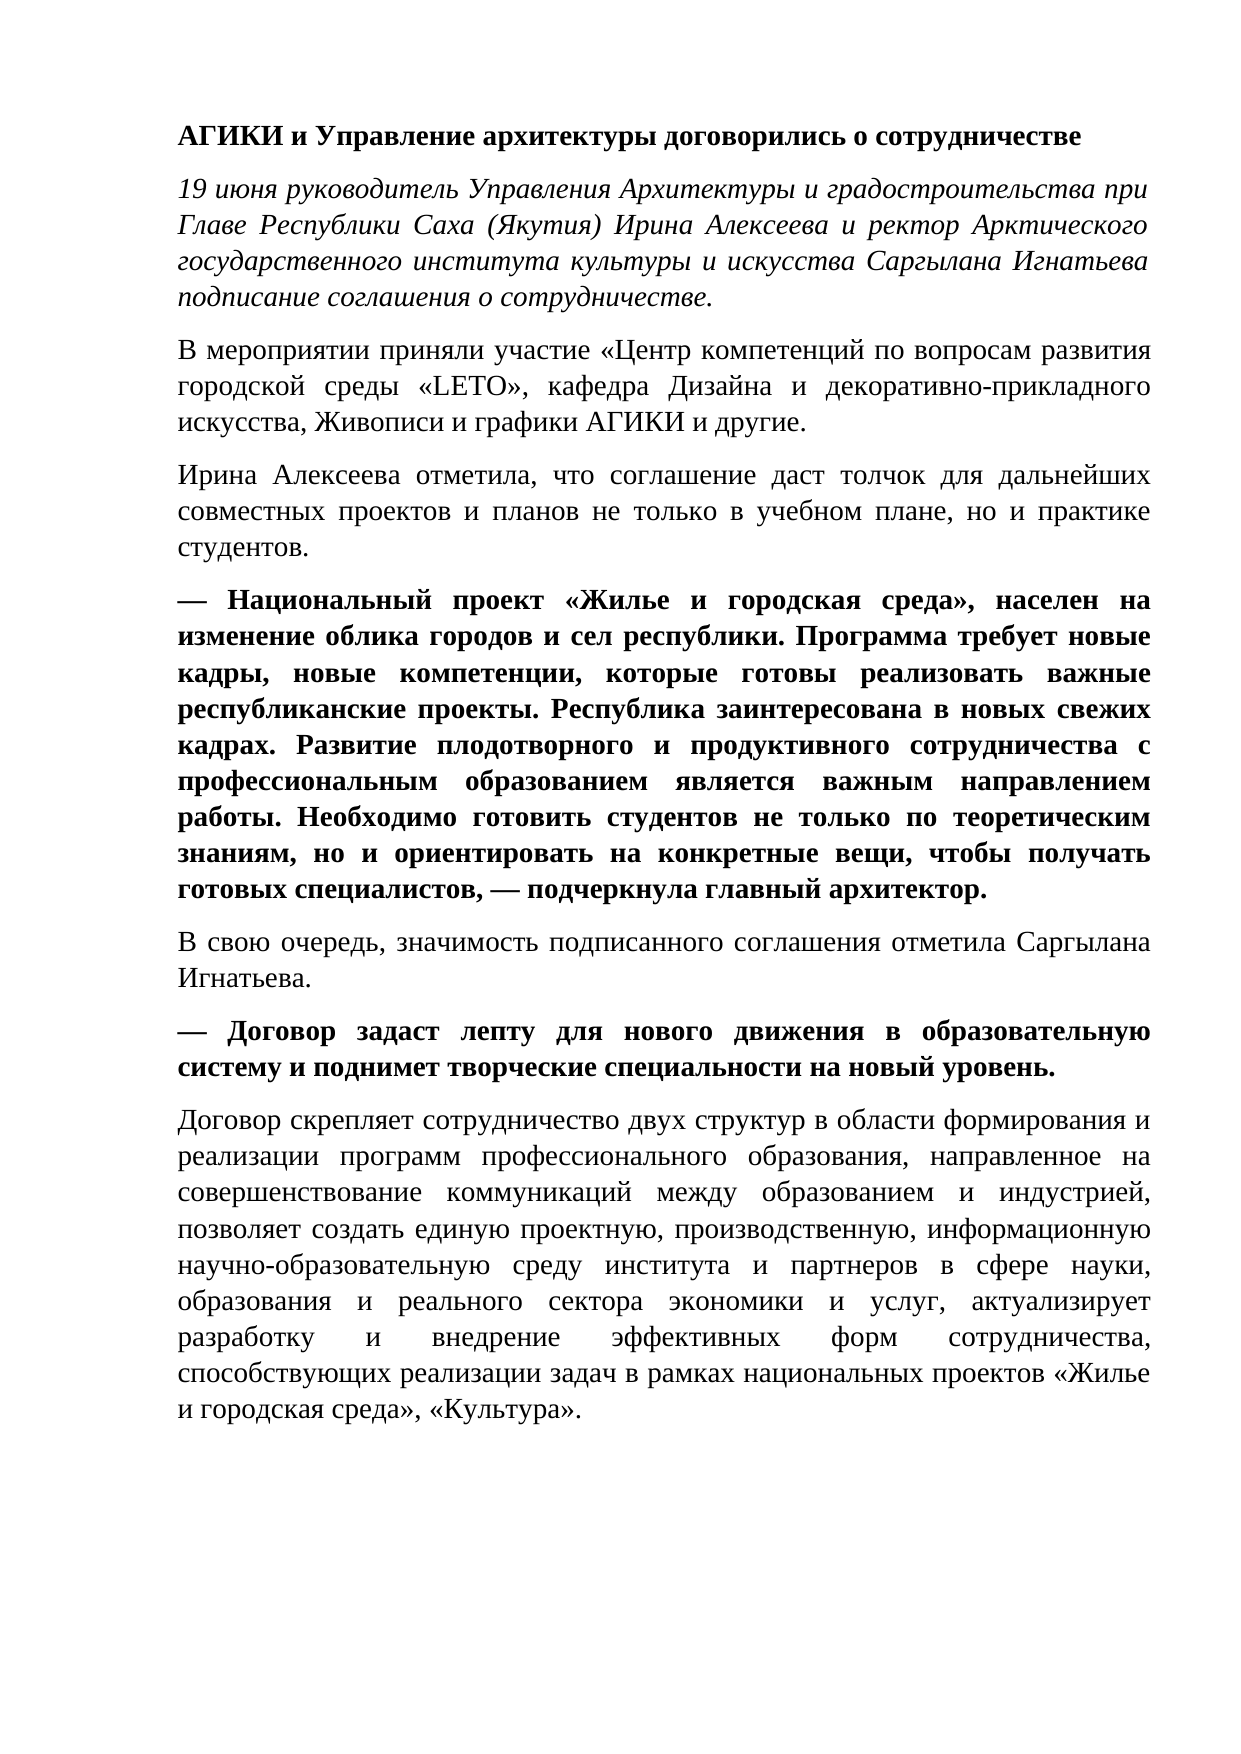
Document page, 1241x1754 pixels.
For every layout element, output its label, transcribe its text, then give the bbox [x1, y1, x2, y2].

text 19 июня руководитель Управления Архитектуры и градостроительства при Главе Республики Саха (Якутия) Ирина Алексеева и ректор Арктического государственного института культуры и искусства Саргылана Игнатьева подписание соглашения о сотрудничестве. [177, 171, 1152, 313]
text В свою очередь, значимость подписанного соглашения отметила Саргылана Игнатьева. [177, 924, 1152, 994]
text — Договор задаст лепту для нового движения в образовательную систему и поднимет творческие специальности на новый уровень. [177, 1013, 1152, 1083]
text — Национальный проект «Жилье и городская среда», населен на изменение облика городов и сел республики. Программа требует новые кадры, новые компетенции, которые готовы реализовать важные республиканские проекты. Республика заинтересована в новых свежих кадрах. Развитие плодотворного и продуктивного сотрудничества с профессиональным образованием является важным направлением работы. Необходимо готовить студентов не только по теоретическим знаниям, но и ориентировать на конкретные вещи, чтобы получать готовых специалистов, — подчеркнула главный архитектор. [177, 582, 1152, 905]
text Договор скрепляет сотрудничество двух структур в области формирования и реализации программ профессионального образования, направленное на совершенствование коммуникаций между образованием и индустрией, позволяет создать единую проектную, производственную, информационную научно-образовательную среду института и партнеров в сфере науки, образования и реального сектора экономики и услуг, актуализирует разработку и внедрение эффективных форм сотрудничества, способствующих реализации задач в рамках национальных проектов «Жилье и городская среда», «Культура». [177, 1102, 1152, 1425]
text АГИКИ и Управление архитектуры договорились о сотрудничестве [177, 118, 1152, 152]
text В мероприятии приняли участие «Центр компетенций по вопросам развития городской среды «LETO», кафедра Дизайна и декоративно-прикладного искусства, Живописи и графики АГИКИ и другие. [177, 332, 1152, 438]
text Ирина Алексеева отметила, что соглашение даст толчок для дальнейших совместных проектов и планов не только в учебном плане, но и практике студентов. [177, 457, 1152, 563]
